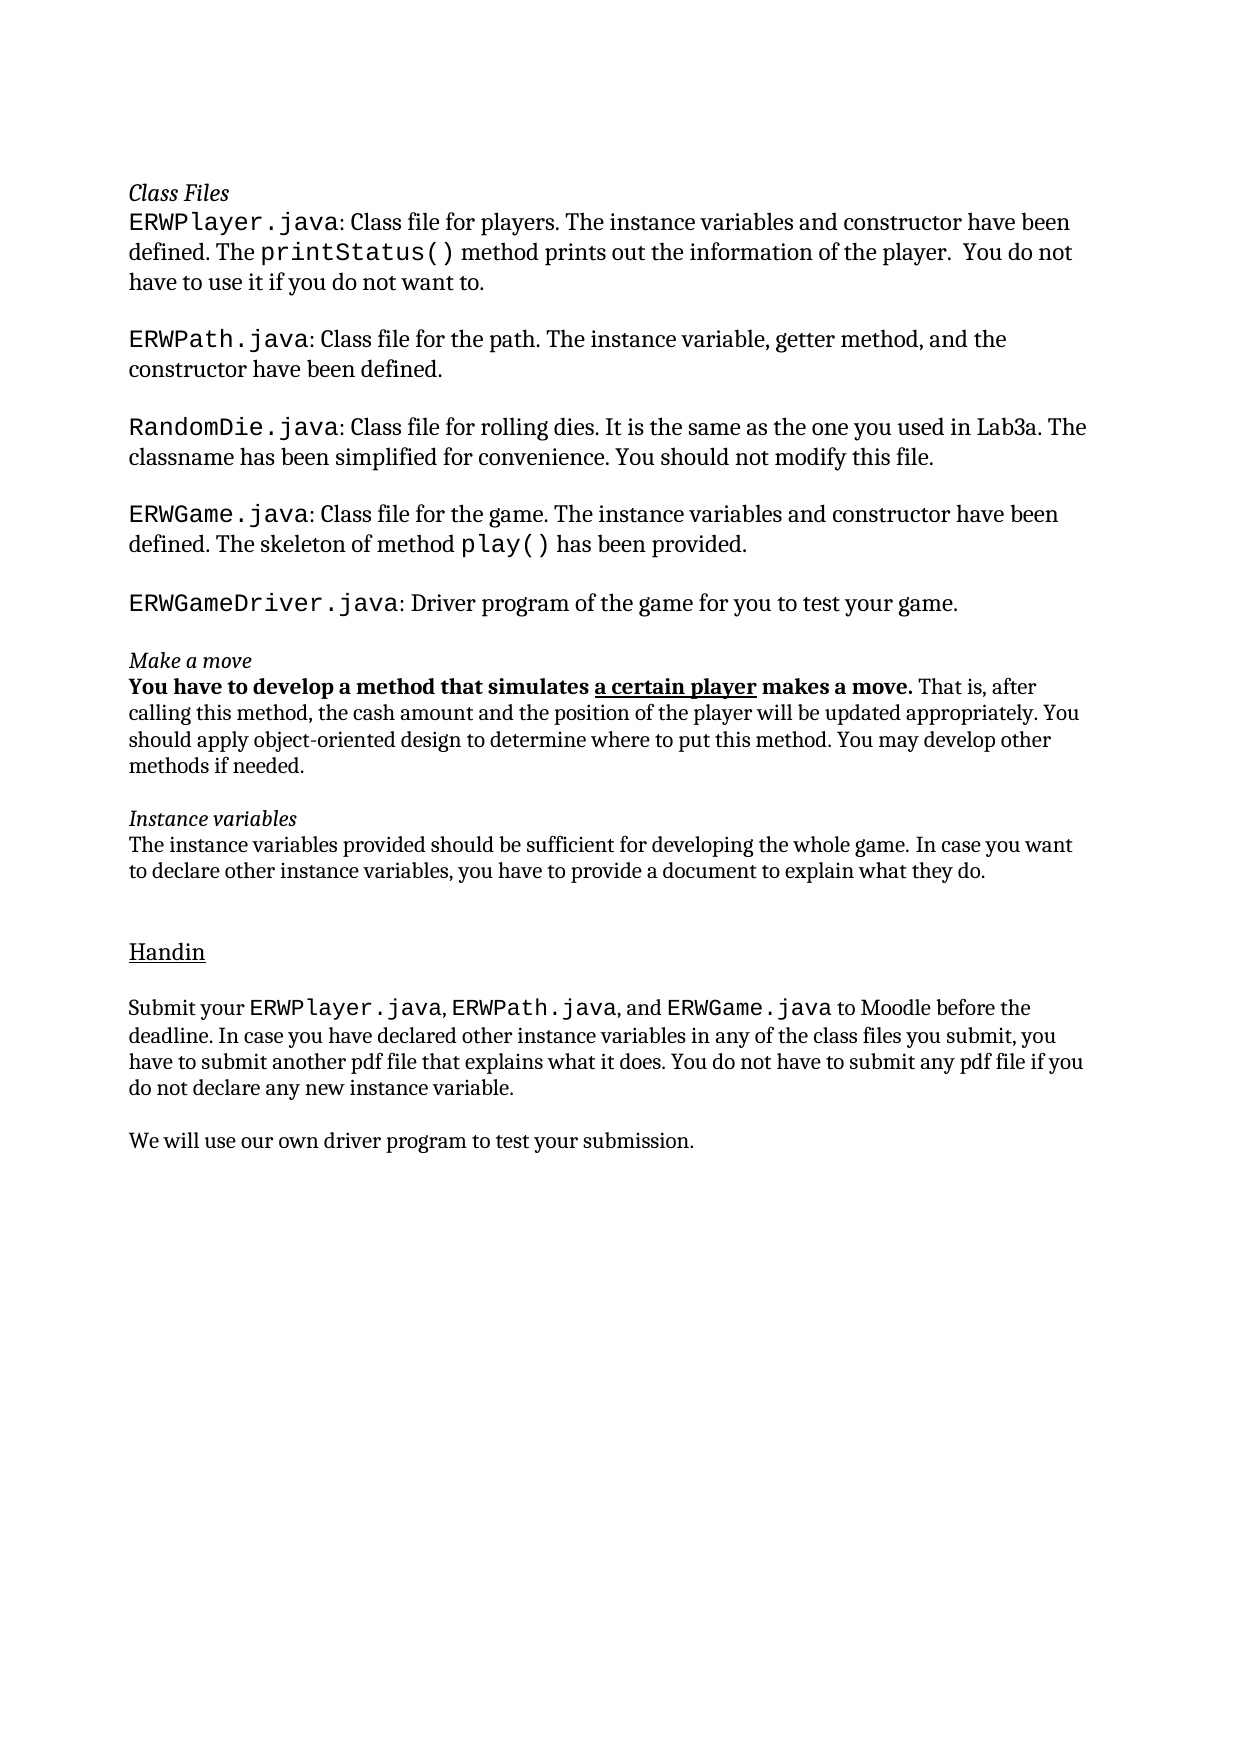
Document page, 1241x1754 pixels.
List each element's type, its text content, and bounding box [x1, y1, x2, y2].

text Instance variables [128, 806, 1093, 832]
text We will use our own driver program to test your submission. [128, 1128, 1093, 1154]
text Handin [128, 937, 1093, 966]
text ERWGame.java: Class file for the game. The instance variables and constructor have been defined. The skeleton of method play() has been provided. [128, 500, 1093, 560]
text ERWGameDriver.java: Driver program of the game for you to test your game. [128, 589, 1093, 619]
text Make a move [128, 647, 1093, 674]
text RandomDie.java: Class file for rolling dies. It is the same as the one you used in Lab3a. The classname has been simplified for convenience. You should not modify this file. [128, 412, 1093, 471]
text ERWPlayer.java: Class file for players. The instance variables and constructor have been defined. The printStatus() method prints out the information of the player. You do not have to use it if you do not want to. [128, 207, 1093, 296]
text ERWPath.java: Class file for the path. The instance variable, getter method, and the constructor have been defined. [128, 325, 1093, 384]
text Class Files [128, 179, 1093, 207]
text Submit your ERWPlayer.java, ERWPath.java, and ERWGame.java to Moodle before the deadline. In case you have declared other instance variables in any of the class files you submit, you have to submit another pdf file that explains what it does. You do not have to submit any pdf file if you do not declare any new instance variable. [128, 995, 1093, 1101]
text The instance variables provided should be sufficient for developing the whole game. In case you want to declare other instance variables, you have to provide a document to explain what they do. [128, 832, 1093, 885]
text You have to develop a method that simulates a certain player makes a move. That is, after calling this method, the cash amount and the position of the player will be updated appropriately. You should apply object-oriented design to determine where to put this method. You may develop other methods if needed. [128, 674, 1093, 779]
